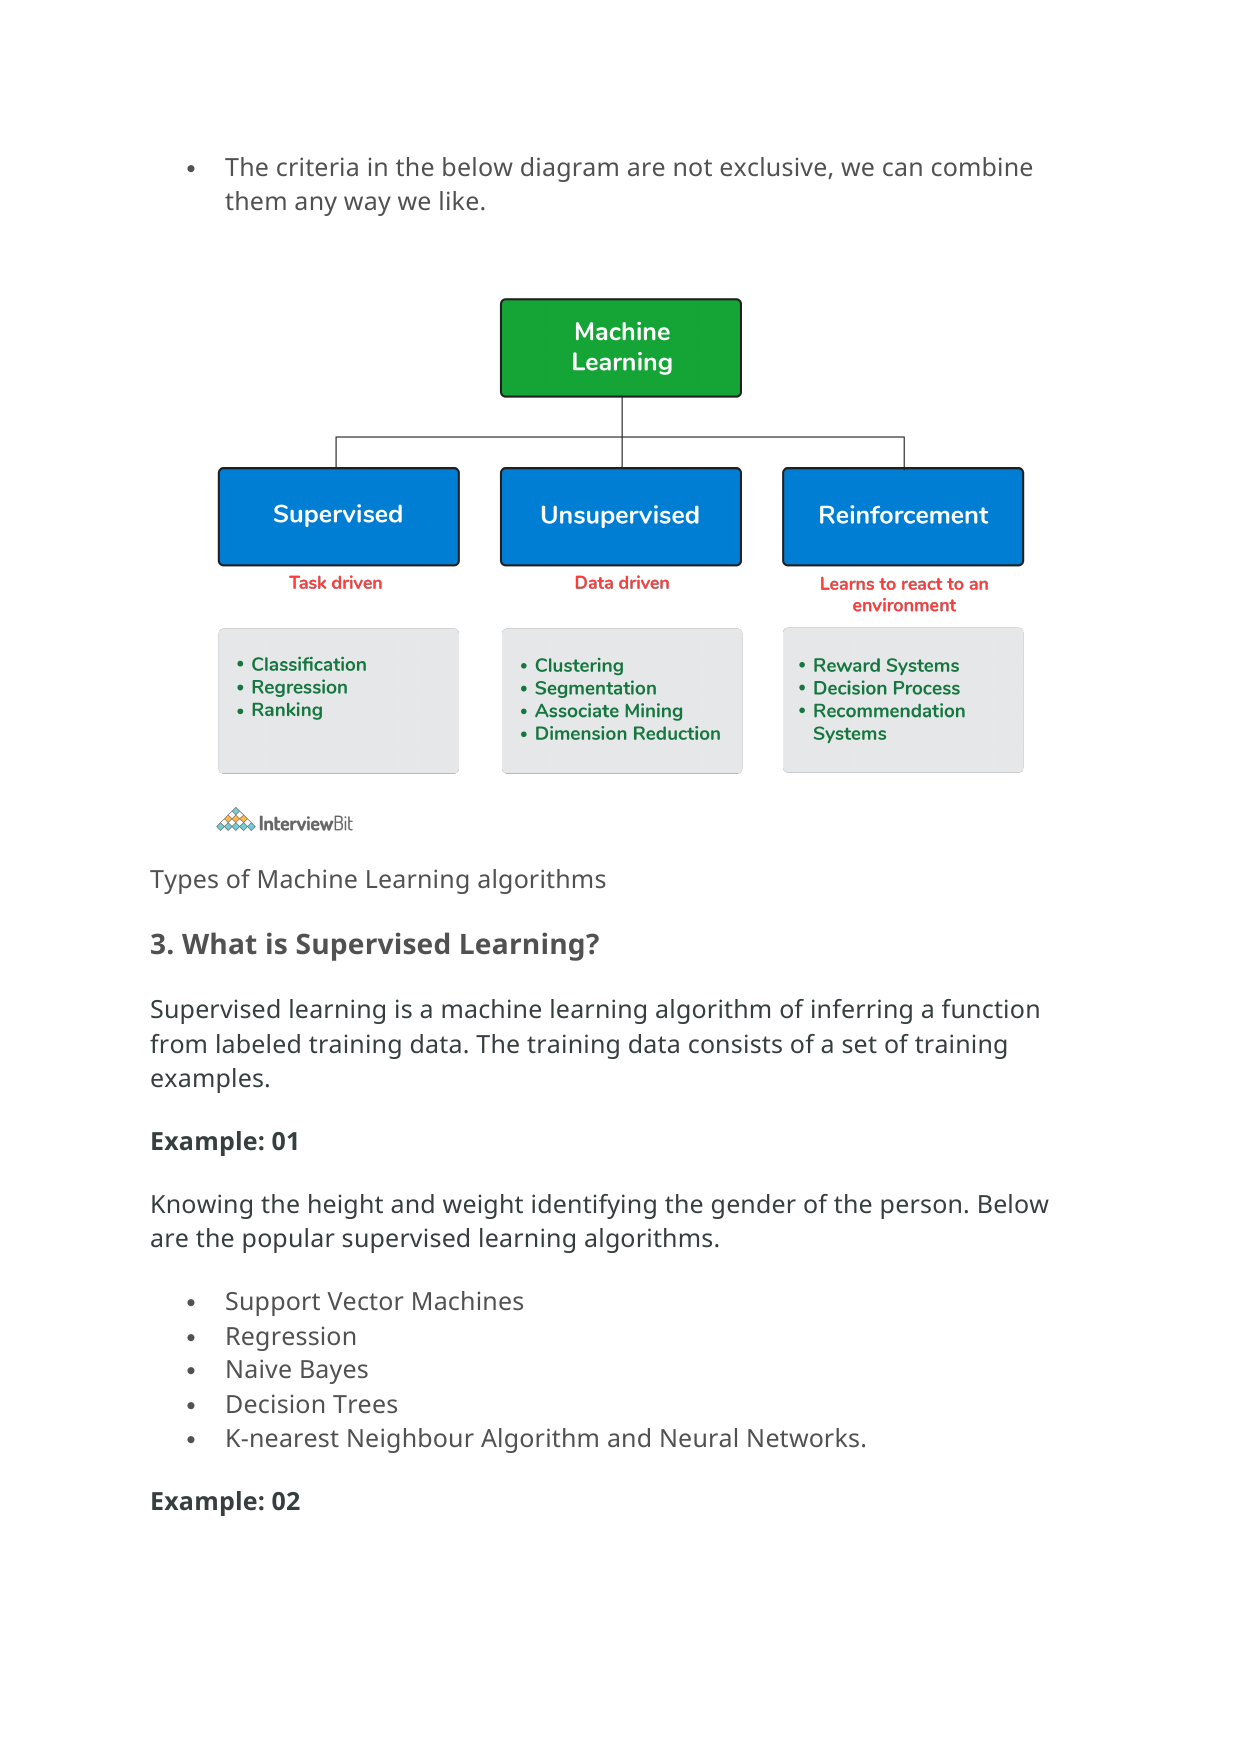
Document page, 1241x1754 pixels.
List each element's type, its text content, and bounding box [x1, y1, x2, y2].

text Knowing the height and weight identifying the gender of the person. Below are the popular supervised learning algorithms. [150, 1187, 1090, 1255]
text 3. What is Supervised Learning? [150, 925, 1090, 963]
list Regression [187, 1318, 1090, 1352]
list K-nearest Neighbour Algorithm and Neural Networks. [187, 1420, 1090, 1454]
text Supervised learning is a machine learning algorithm of inferring a function from labeled training data. The training data consists of a set of training examples. [150, 992, 1090, 1094]
text Example: 01 [150, 1123, 1090, 1158]
list Naive Bayes [187, 1352, 1090, 1386]
picture [150, 247, 1091, 855]
text Types of Machine Learning algorithms [150, 855, 1090, 896]
list Support Vector Machines [187, 1284, 1090, 1318]
list The criteria in the below diagram are not exclusive, we can combine them any way we like. [187, 150, 1090, 218]
list Decision Trees [187, 1386, 1090, 1420]
text Example: 02 [150, 1483, 1090, 1518]
